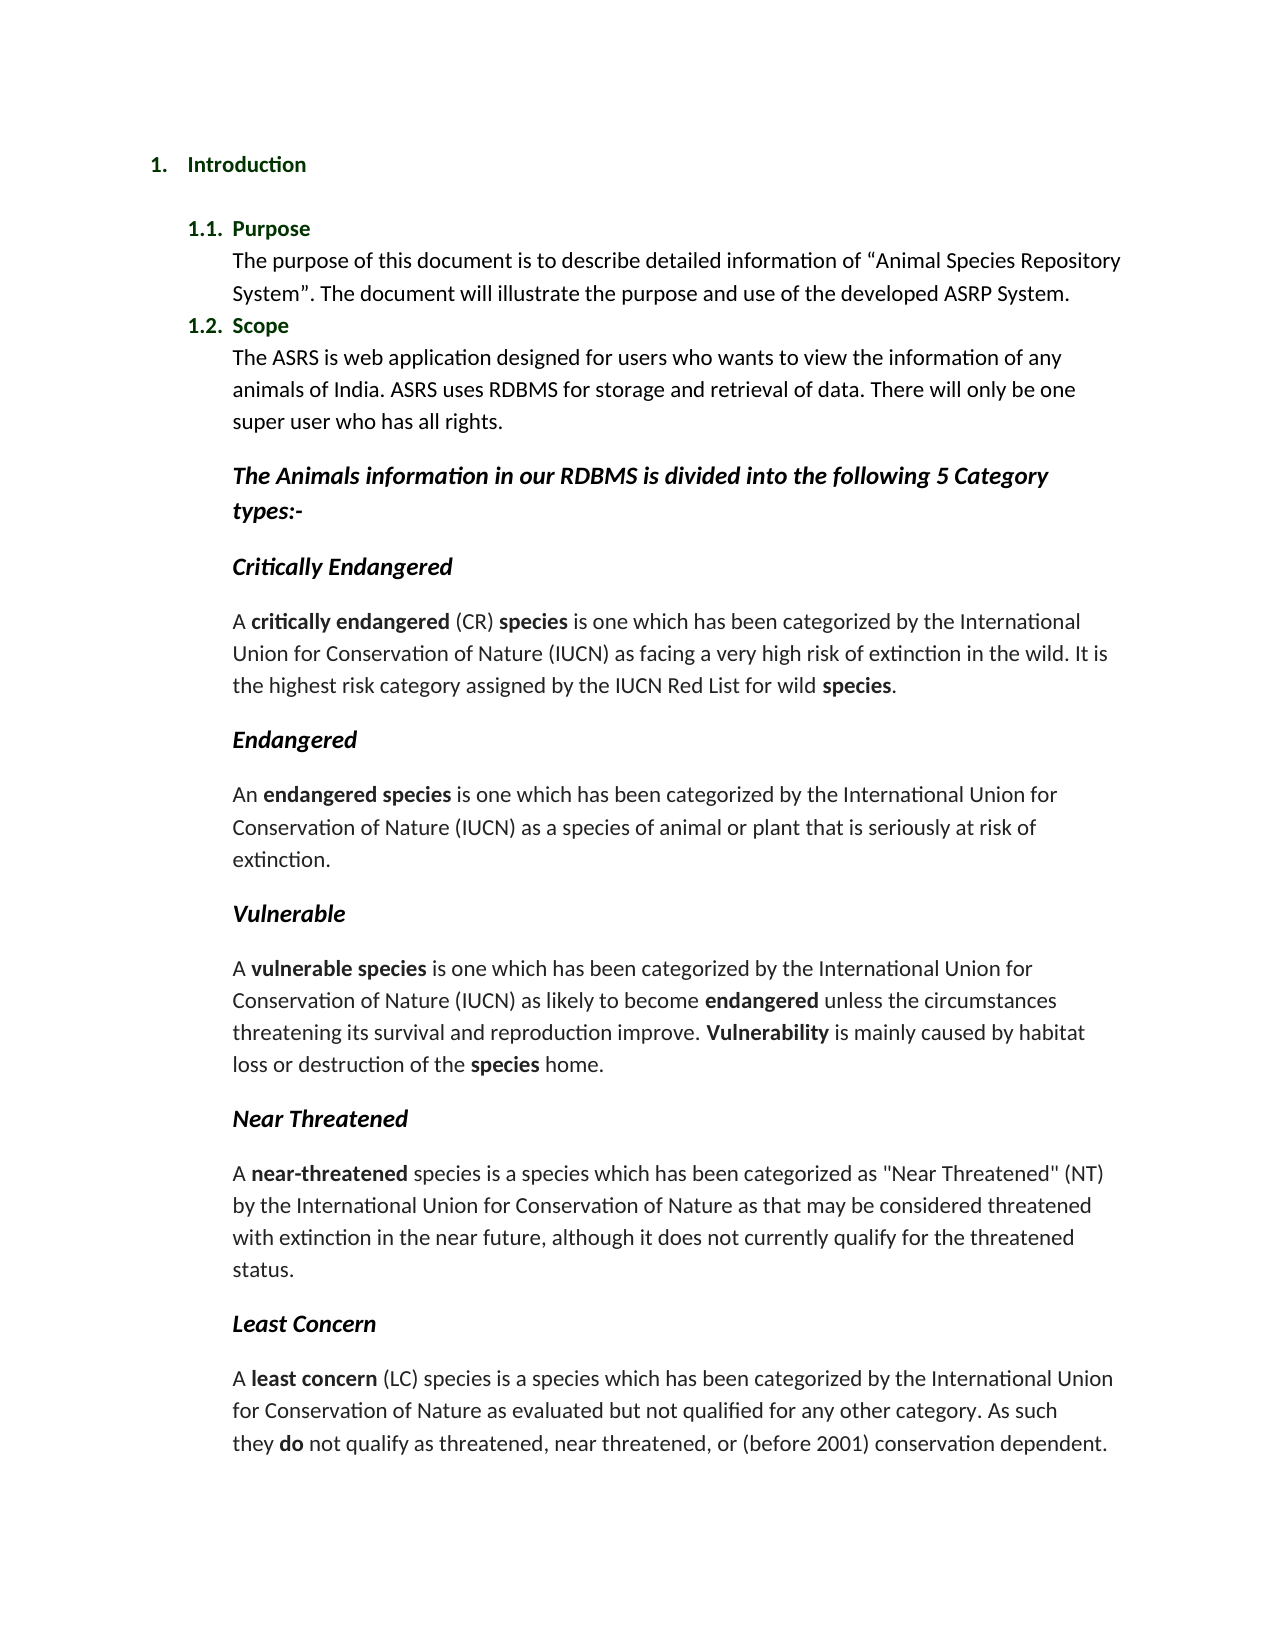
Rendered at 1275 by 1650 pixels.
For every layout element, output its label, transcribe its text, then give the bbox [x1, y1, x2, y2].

text Endangered [232, 724, 1125, 755]
text The ASRS is web application designed for users who wants to view the information of any animals of India. ASRS uses RDBMS for storage and retrieval of data. There will only be one super user who has all rights. [232, 343, 1125, 436]
text Vulnerable [232, 898, 1125, 928]
list Purpose [187, 214, 1125, 242]
text The purpose of this document is to describe detailed information of “Animal Species Repository System”. The document will illustrate the purpose and use of the developed ASRP System. [232, 247, 1125, 307]
list Scope [187, 311, 1125, 339]
text A near-threatened species is a species which has been categorized as "Near Threatened" (NT) by the International Union for Conservation of Nature as that may be considered threatened with extinction in the near future, although it does not currently qualify for the threatened status. [232, 1159, 1125, 1284]
list Introduction [150, 150, 1125, 178]
text A critically endangered (CR) species is one which has been categorized by the International Union for Conservation of Nature (IUCN) as facing a very high risk of extinction in the wild. It is the highest risk category assigned by the IUCN Red List for wild species. [232, 607, 1125, 699]
text The Animals information in our RDBMS is divided into the following 5 Category types:- [232, 461, 1125, 526]
text Critically Endangered [232, 551, 1125, 582]
text Least Concern [232, 1309, 1125, 1339]
text A vulnerable species is one which has been categorized by the International Union for Conservation of Nature (IUCN) as likely to become endangered unless the circumstances threatening its survival and reproduction improve. Vulnerability is mainly caused by habitat loss or destruction of the species home. [232, 954, 1125, 1078]
text Near Threatened [232, 1103, 1125, 1134]
text An endangered species is one which has been categorized by the International Union for Conservation of Nature (IUCN) as a species of animal or plant that is seriously at risk of extinction. [232, 780, 1125, 873]
text A least concern (LC) species is a species which has been categorized by the International Union for Conservation of Nature as evaluated but not qualified for any other category. As such they do not qualify as threatened, near threatened, or (before 2001) conservation dependent. [232, 1364, 1125, 1457]
